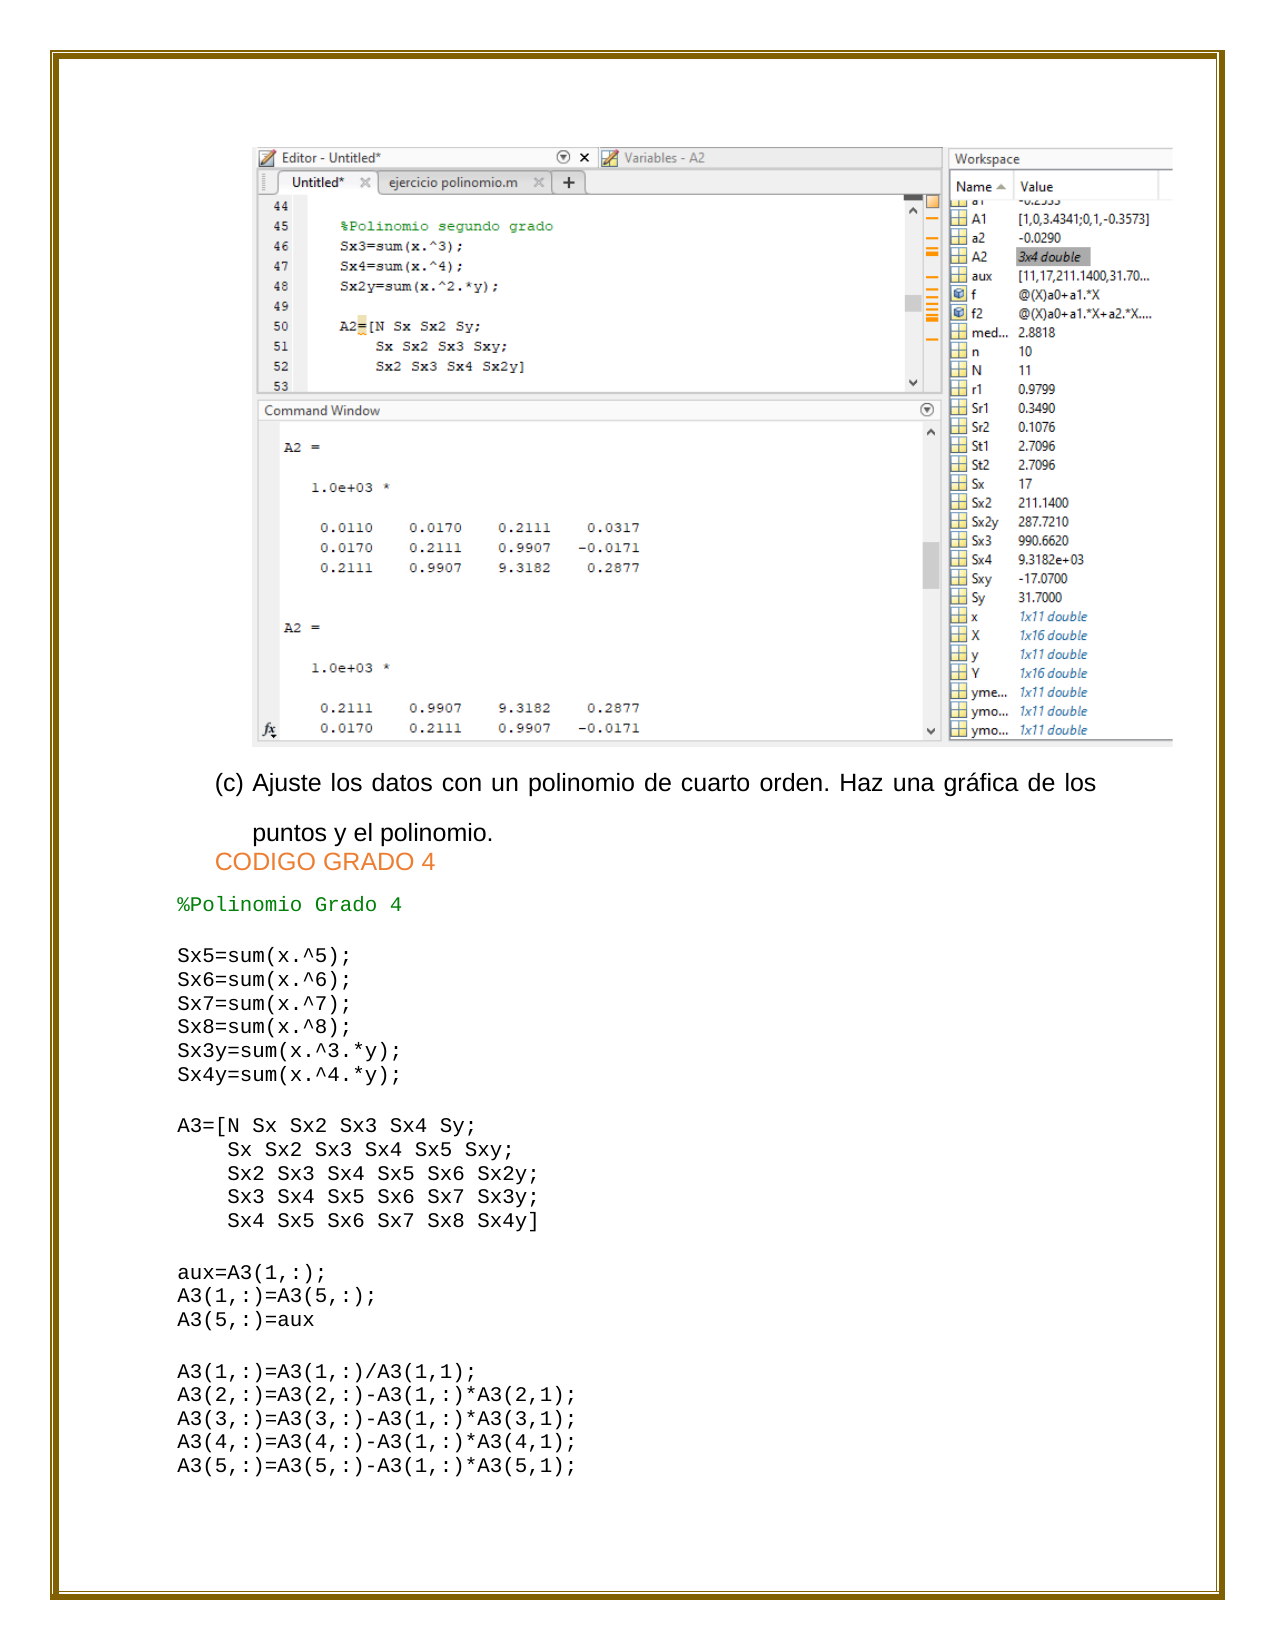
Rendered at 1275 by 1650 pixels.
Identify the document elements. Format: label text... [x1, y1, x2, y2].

text A3(1,:)=A3(1,:)/A3(1,1); [177, 1361, 1098, 1384]
text Sx3y=sum(x.^3.*y); [177, 1040, 1098, 1064]
text Sx4 Sx5 Sx6 Sx7 Sx8 Sx4y] [177, 1210, 1098, 1234]
text A3=[N Sx Sx2 Sx3 Sx4 Sy; [177, 1115, 1098, 1139]
text A3(5,:)=A3(5,:)-A3(1,:)*A3(5,1); [177, 1455, 1098, 1479]
picture [252, 147, 1173, 747]
text Sx2 Sx3 Sx4 Sx5 Sx6 Sx2y; [177, 1163, 1098, 1186]
text A3(5,:)=aux [177, 1309, 1098, 1333]
text Sx7=sum(x.^7); [177, 993, 1098, 1016]
list Ajuste los datos con un polinomio de cuarto orden. Haz una gráfica de los puntos y el polinomio. [214, 747, 1098, 847]
text CODIGO GRADO 4 [214, 847, 1098, 876]
text Sx5=sum(x.^5); [177, 946, 1098, 969]
text %Polinomio Grado 4 [177, 894, 1098, 917]
text Sx6=sum(x.^6); [177, 969, 1098, 993]
text Sx8=sum(x.^8); [177, 1016, 1098, 1040]
text A3(2,:)=A3(2,:)-A3(1,:)*A3(2,1); [177, 1384, 1098, 1408]
text Sx Sx2 Sx3 Sx4 Sx5 Sxy; [177, 1139, 1098, 1163]
text aux=A3(1,:); [177, 1262, 1098, 1285]
text Sx3 Sx4 Sx5 Sx6 Sx7 Sx3y; [177, 1186, 1098, 1210]
text A3(3,:)=A3(3,:)-A3(1,:)*A3(3,1); [177, 1408, 1098, 1432]
text A3(1,:)=A3(5,:); [177, 1285, 1098, 1309]
text Sx4y=sum(x.^4.*y); [177, 1064, 1098, 1087]
text A3(4,:)=A3(4,:)-A3(1,:)*A3(4,1); [177, 1432, 1098, 1455]
